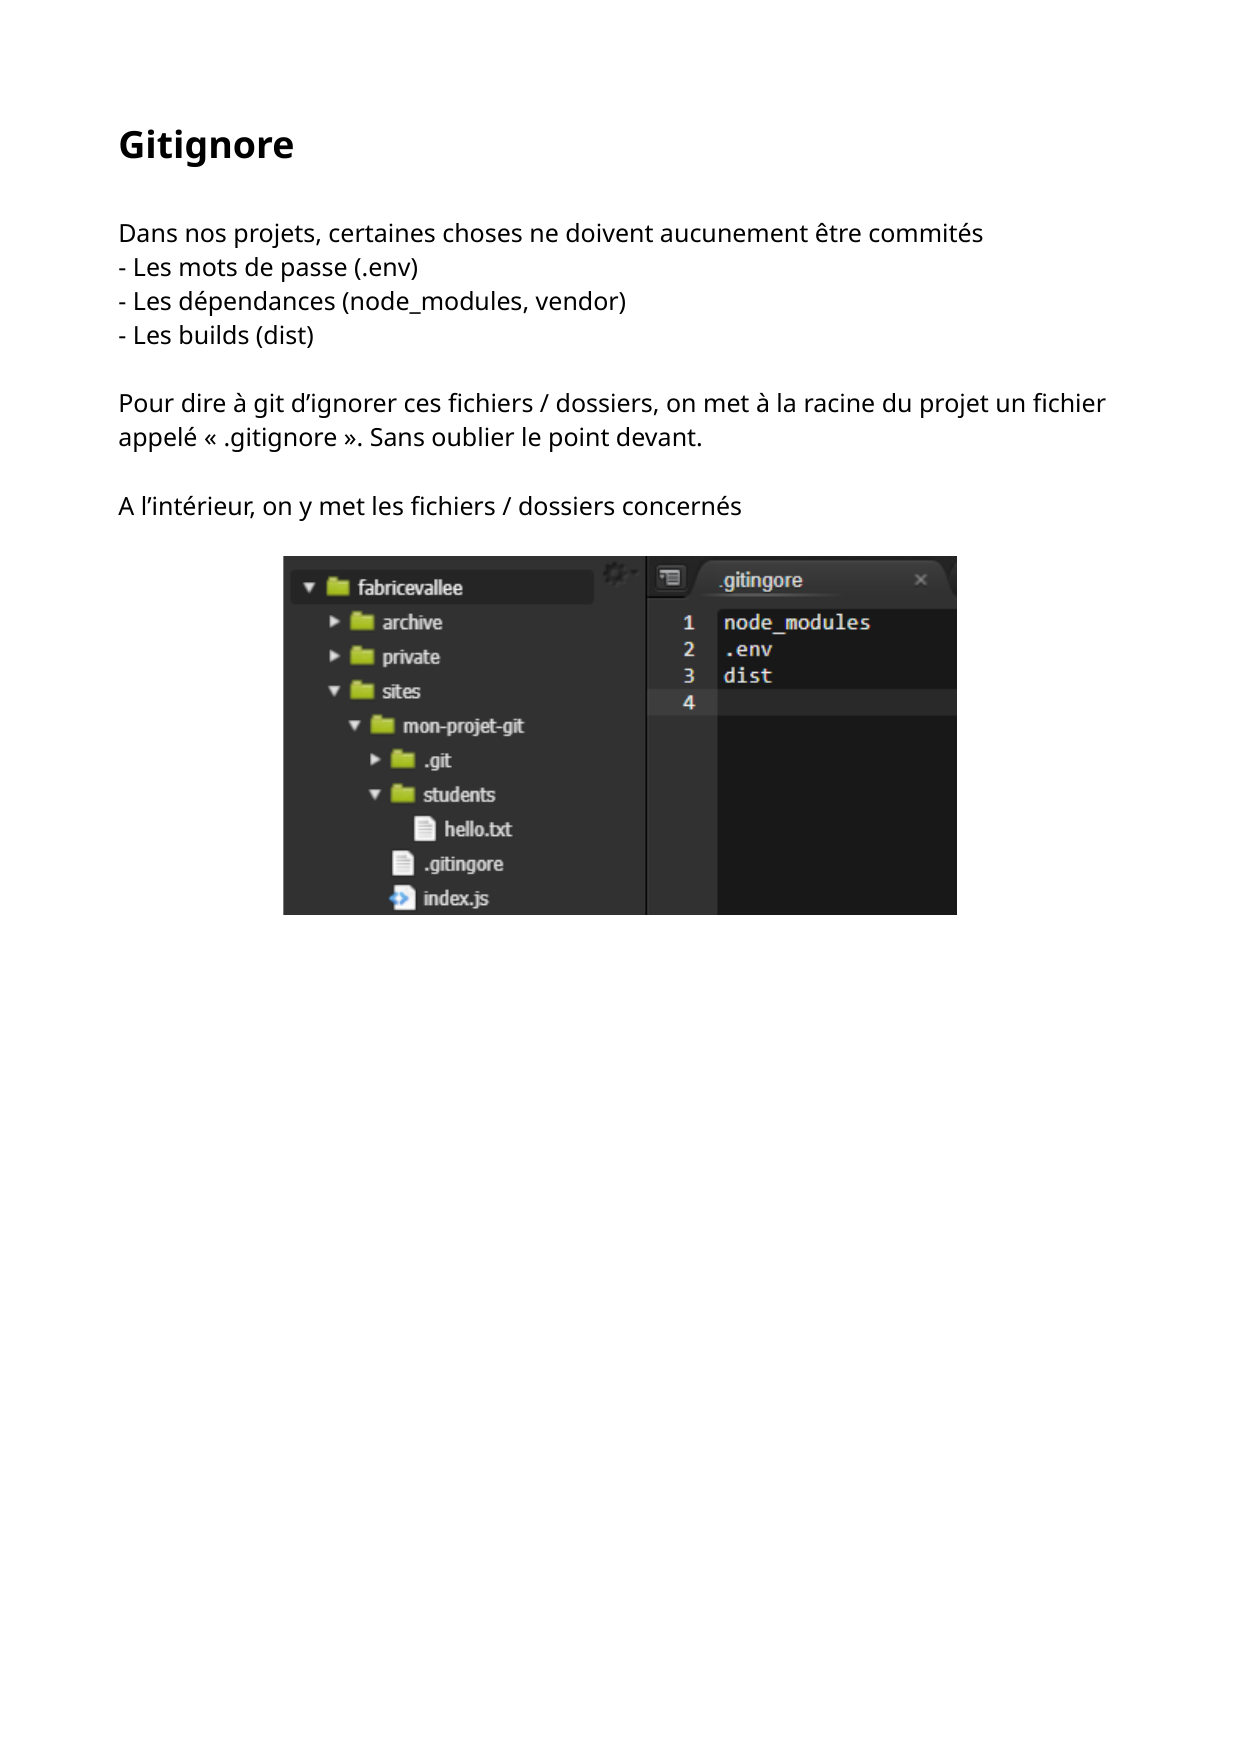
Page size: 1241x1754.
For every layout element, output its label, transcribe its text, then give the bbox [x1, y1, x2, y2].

subtitle Gitignore [118, 118, 1122, 169]
text Dans nos projets, certaines choses ne doivent aucunement être commités [118, 216, 1122, 250]
text - Les dépendances (node_modules, vendor) [118, 284, 1122, 318]
text A l’intérieur, on y met les fichiers / dossiers concernés [118, 488, 1122, 522]
text - Les builds (dist) [118, 318, 1122, 352]
picture [283, 556, 957, 915]
text - Les mots de passe (.env) [118, 250, 1122, 284]
text Pour dire à git d’ignorer ces fichiers / dossiers, on met à la racine du projet un fichier appelé « .gitignore ». Sans oublier le point devant. [118, 386, 1122, 454]
